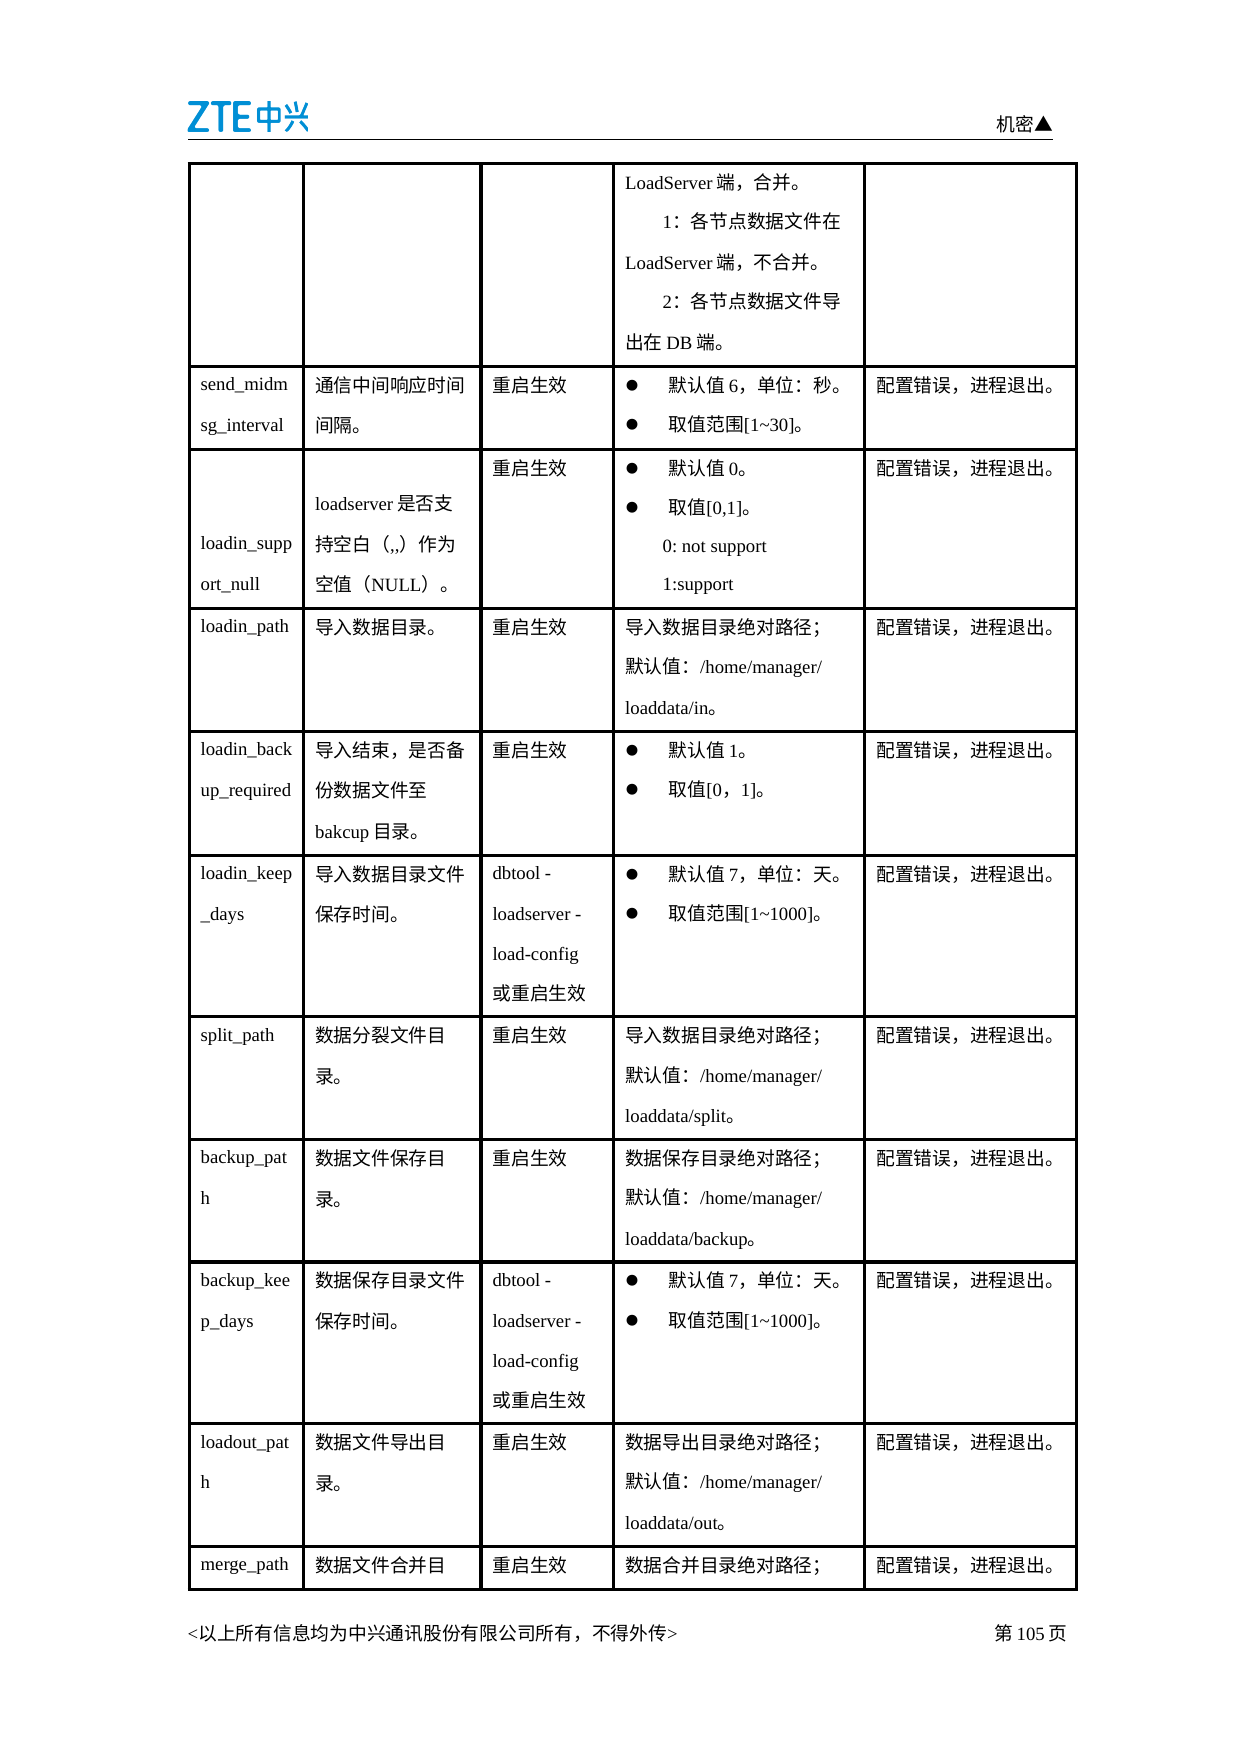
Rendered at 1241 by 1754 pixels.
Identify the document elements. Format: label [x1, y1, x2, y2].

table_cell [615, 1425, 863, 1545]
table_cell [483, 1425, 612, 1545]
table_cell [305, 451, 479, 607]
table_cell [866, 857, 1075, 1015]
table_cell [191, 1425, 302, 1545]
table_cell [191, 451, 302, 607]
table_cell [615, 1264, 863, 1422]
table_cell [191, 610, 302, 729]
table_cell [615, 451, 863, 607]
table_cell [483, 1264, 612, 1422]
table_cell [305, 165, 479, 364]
picture [187, 101, 200, 127]
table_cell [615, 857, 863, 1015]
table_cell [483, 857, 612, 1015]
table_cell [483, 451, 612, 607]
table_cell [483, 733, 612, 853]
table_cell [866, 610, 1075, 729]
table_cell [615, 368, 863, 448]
picture [271, 101, 308, 132]
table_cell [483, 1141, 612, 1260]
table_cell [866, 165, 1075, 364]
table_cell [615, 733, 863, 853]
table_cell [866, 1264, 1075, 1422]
picture [238, 101, 267, 132]
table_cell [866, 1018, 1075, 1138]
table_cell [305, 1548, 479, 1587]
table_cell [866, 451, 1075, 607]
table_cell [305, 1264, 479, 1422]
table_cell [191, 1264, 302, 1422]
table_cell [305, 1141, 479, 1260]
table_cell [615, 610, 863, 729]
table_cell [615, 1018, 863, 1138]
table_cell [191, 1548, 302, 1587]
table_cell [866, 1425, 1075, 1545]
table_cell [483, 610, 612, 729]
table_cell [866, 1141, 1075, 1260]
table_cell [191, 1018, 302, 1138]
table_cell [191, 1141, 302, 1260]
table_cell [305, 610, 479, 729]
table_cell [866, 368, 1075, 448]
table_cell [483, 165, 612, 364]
picture [196, 105, 218, 132]
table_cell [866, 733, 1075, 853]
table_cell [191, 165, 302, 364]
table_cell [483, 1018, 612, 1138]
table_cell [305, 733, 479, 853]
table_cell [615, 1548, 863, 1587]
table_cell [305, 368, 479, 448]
picture [224, 105, 233, 132]
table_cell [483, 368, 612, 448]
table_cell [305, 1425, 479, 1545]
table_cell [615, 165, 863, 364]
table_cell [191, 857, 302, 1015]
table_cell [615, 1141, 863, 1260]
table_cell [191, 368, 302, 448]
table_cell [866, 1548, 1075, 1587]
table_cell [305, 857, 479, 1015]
picture [271, 111, 277, 119]
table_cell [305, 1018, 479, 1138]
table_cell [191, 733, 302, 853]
picture [261, 111, 267, 119]
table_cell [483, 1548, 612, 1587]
